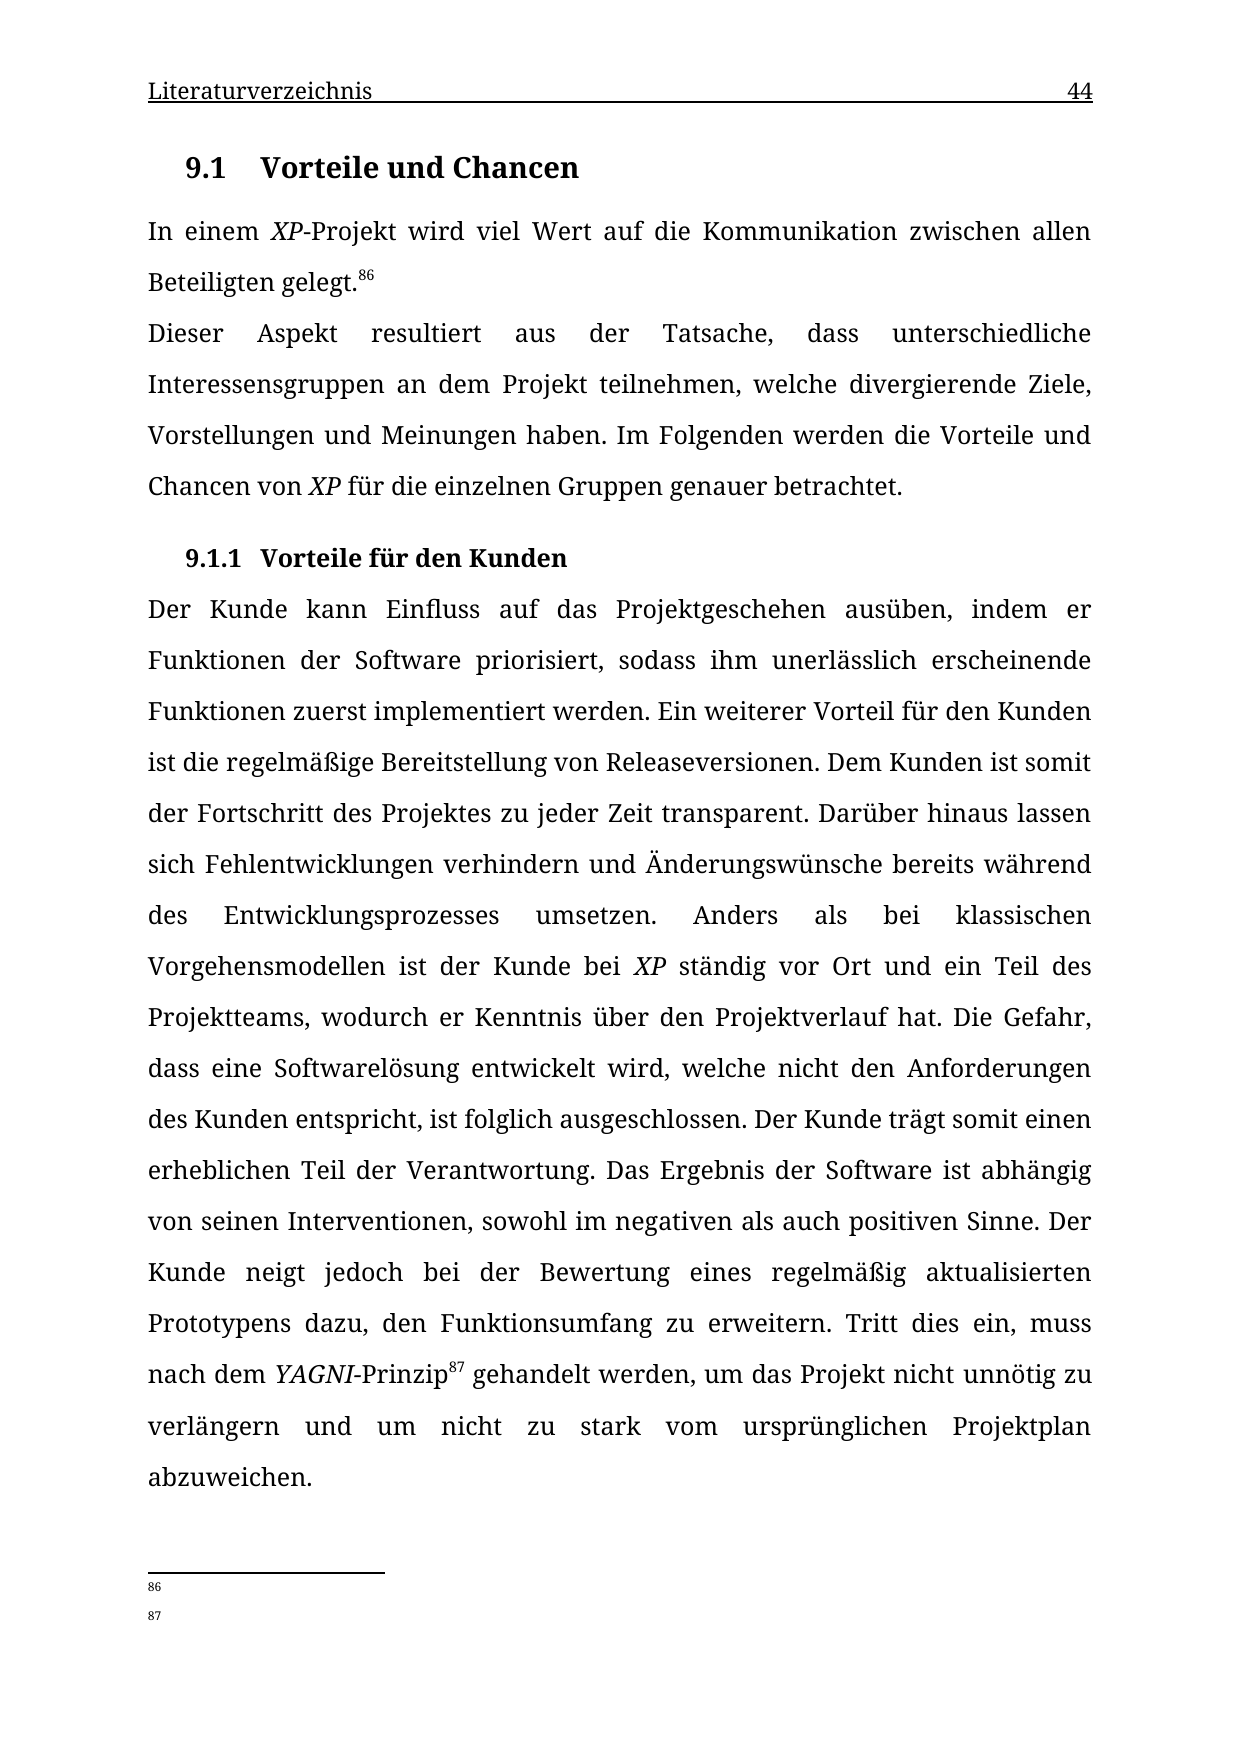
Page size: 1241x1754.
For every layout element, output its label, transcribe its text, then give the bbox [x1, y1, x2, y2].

text Der Kunde kann Einfluss auf das Projektgeschehen ausüben, indem er Funktionen der Software priorisiert, sodass ihm unerlässlich erscheinende Funktionen zuerst implementiert werden. Ein weiterer Vorteil für den Kunden ist die regelmäßige Bereitstellung von Releaseversionen. Dem Kunden ist somit der Fortschritt des Projektes zu jeder Zeit transparent. Darüber hinaus lassen sich Fehlentwicklungen verhindern und Änderungswünsche bereits während des Entwicklungsprozesses umsetzen. Anders als bei klassischen Vorgehensmodellen ist der Kunde bei XP ständig vor Ort und ein Teil des Projektteams, wodurch er Kenntnis über den Projektverlauf hat. Die Gefahr, dass eine Softwarelösung entwickelt wird, welche nicht den Anforderungen des Kunden entspricht, ist folglich ausgeschlossen. Der Kunde trägt somit einen erheblichen Teil der Verantwortung. Das Ergebnis der Software ist abhängig von seinen Interventionen, sowohl im negativen als auch positiven Sinne. Der Kunde neigt jedoch bei der Bewertung eines regelmäßig aktualisierten Prototypens dazu, den Funktionsumfang zu erweitern. Tritt dies ein, muss nach dem YAGNI-Prinzip gehandelt werden, um das Projekt nicht unnötig zu verlängern und um nicht zu stark vom ursprünglichen Projektplan abzuweichen. [148, 592, 1092, 1493]
text In einem XP-Projekt wird viel Wert auf die Kommunikation zwischen allen Beteiligten gelegt. [148, 213, 1092, 298]
text Dieser Aspekt resultiert aus der Tatsache, dass unterschiedliche Interessensgruppen an dem Projekt teilnehmen, welche divergierende Ziele, Vorstellungen und Meinungen haben. Im Folgenden werden die Vorteile und Chancen von XP für die einzelnen Gruppen genauer betrachtet. [148, 316, 1092, 503]
subtitle Vorteile und Chancen [185, 148, 1092, 187]
subtitle Vorteile für den Kunden [185, 541, 1092, 574]
